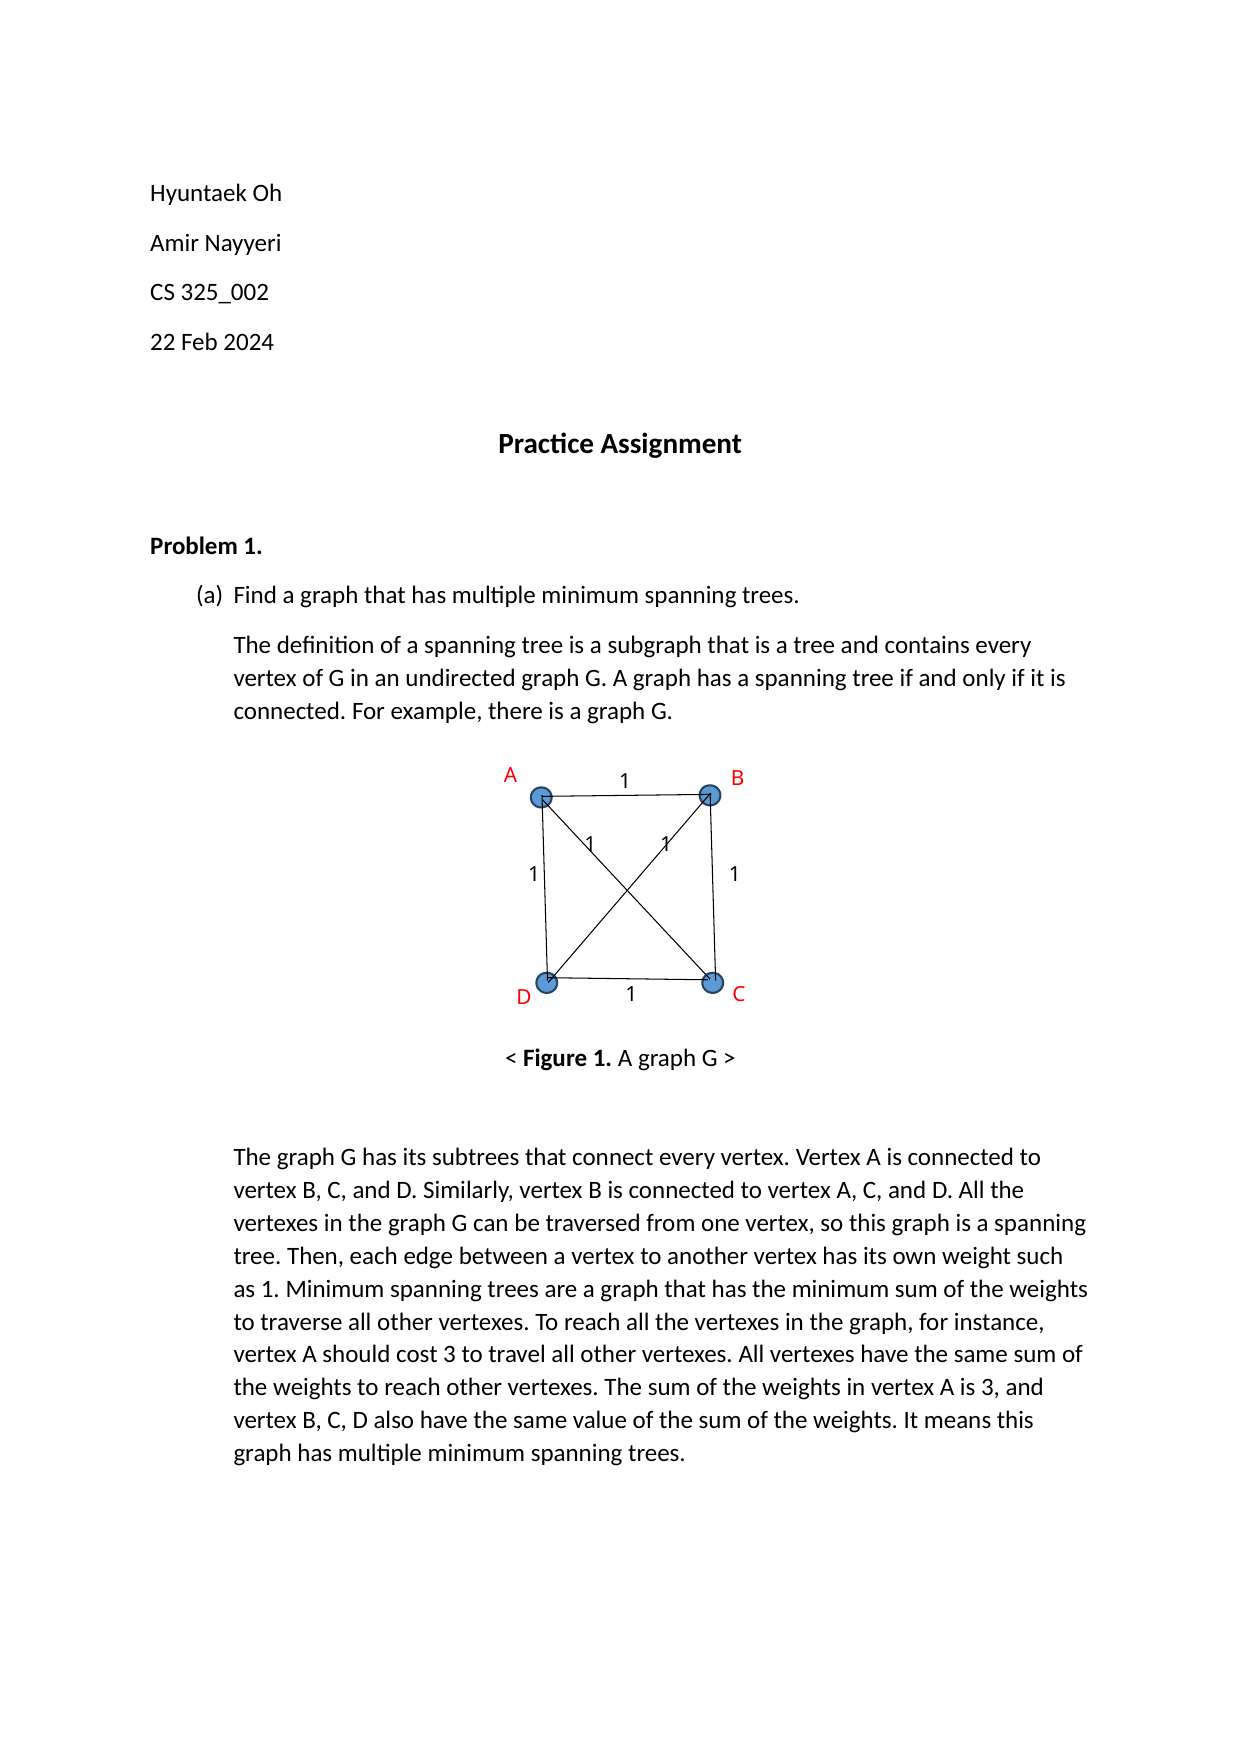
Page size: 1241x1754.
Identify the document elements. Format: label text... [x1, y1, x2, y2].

text 22 Feb 2024 [150, 326, 1090, 356]
text CS 325_002 [150, 276, 1090, 307]
text Amir Nayyeri [150, 227, 1090, 257]
text Hyuntaek Oh [150, 177, 1090, 208]
text The graph G has its subtrees that connect every vertex. Vertex A is connected to vertex B, C, and D. Similarly, vertex B is connected to vertex A, C, and D. All the vertexes in the graph G can be traversed from one vertex, so this graph is a spanning tree. Then, each edge between a vertex to another vertex has its own weight such as 1. Minimum spanning trees are a graph that has the minimum sum of the weights to traverse all other vertexes. To reach all the vertexes in the graph, for instance, vertex A should cost 3 to travel all other vertexes. All vertexes have the same sum of the weights to reach other vertexes. The sum of the weights in vertex A is 3, and vertex B, C, D also have the same value of the sum of the weights. It means this graph has multiple minimum spanning trees. [233, 1141, 1090, 1468]
text Problem 1. [150, 530, 1090, 560]
text < Figure 1. A graph G > [150, 1042, 1090, 1072]
text Practice Assignment [150, 425, 1090, 461]
list Find a graph that has multiple minimum spanning trees. [196, 579, 1090, 610]
list The definition of a spanning tree is a subgraph that is a tree and contains every vertex of G in an undirected graph G. A graph has a spanning tree if and only if it is connected. For example, there is a graph G. [233, 629, 1090, 725]
